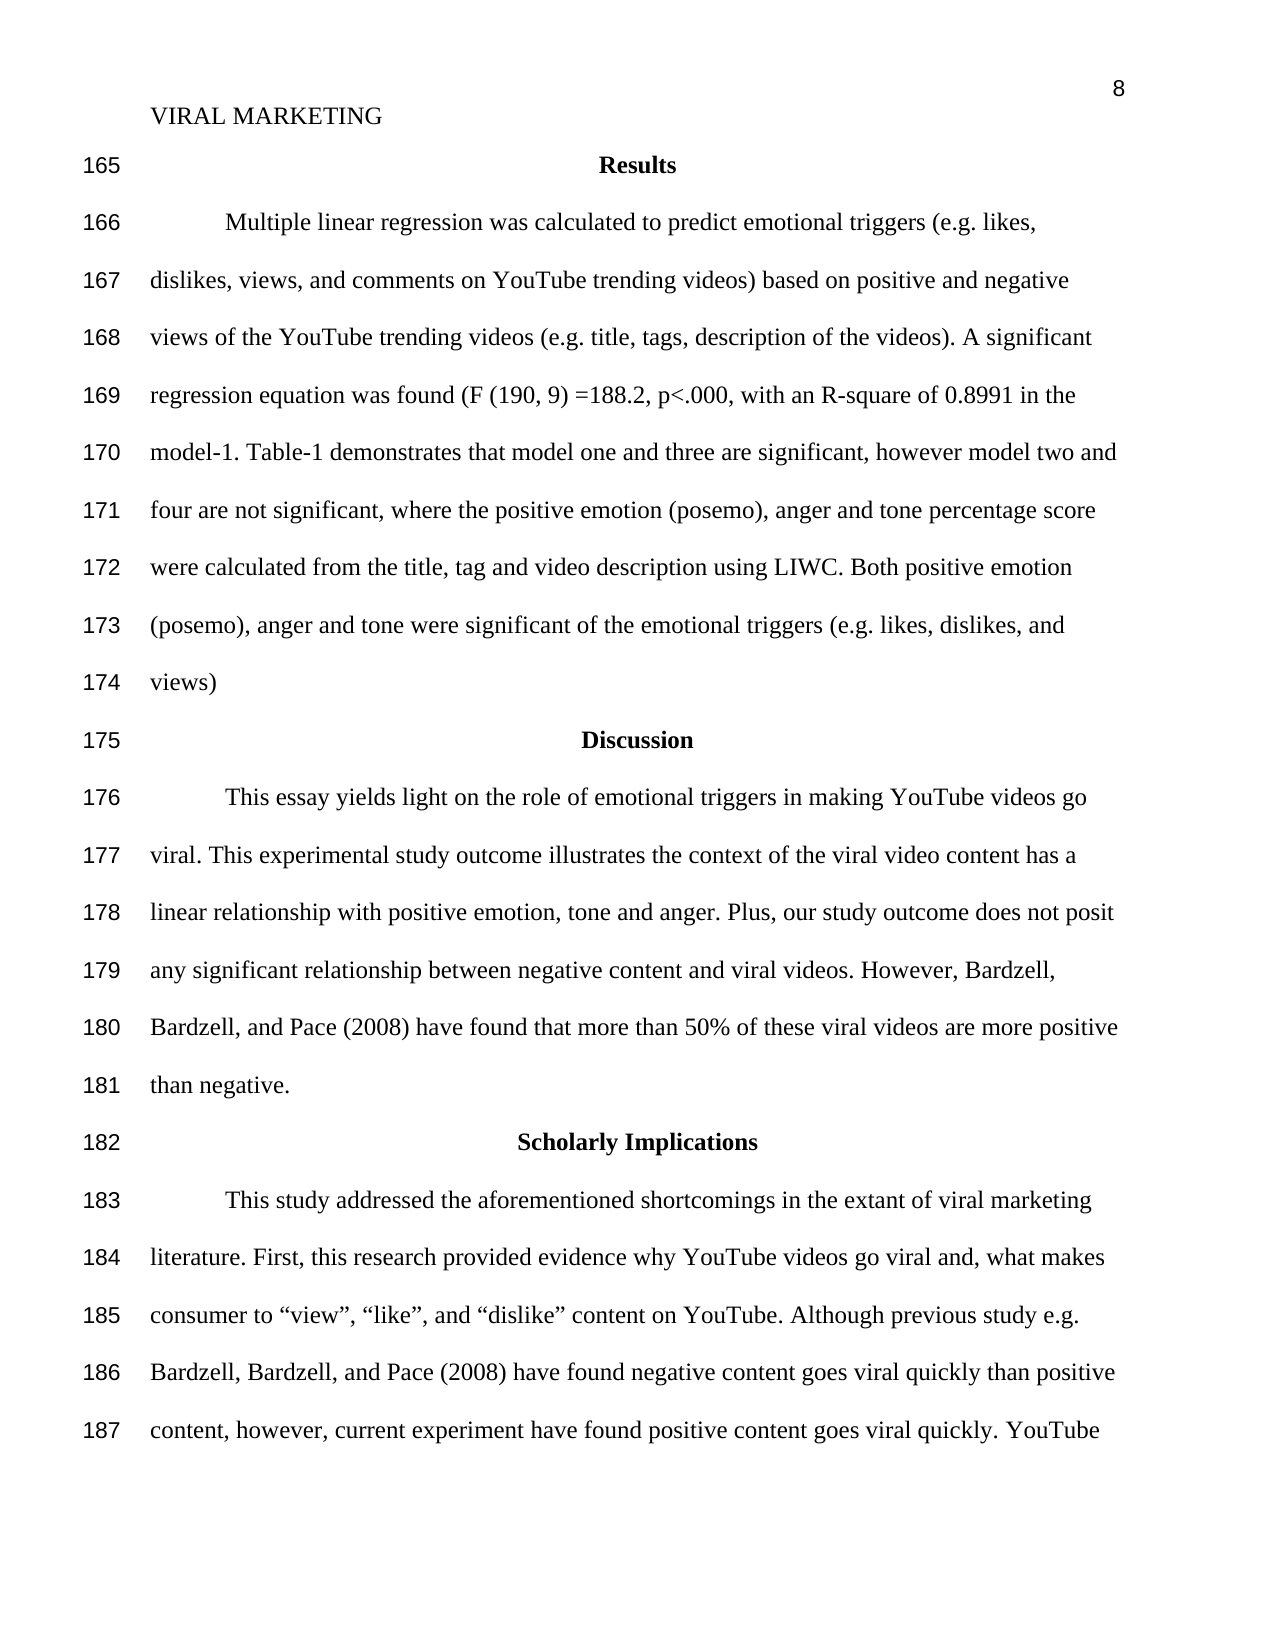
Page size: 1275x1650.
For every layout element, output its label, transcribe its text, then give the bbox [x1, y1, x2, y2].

text This essay yields light on the role of emotional triggers in making YouTube videos go viral. This experimental study outcome illustrates the context of the viral video content has a linear relationship with positive emotion, tone and anger. Plus, our study outcome does not posit any significant relationship between negative content and viral videos. However, Bardzell, Bardzell, and Pace (2008) have found that more than 50% of these viral videos are more positive than negative. [150, 782, 1125, 1099]
text Results [150, 150, 1125, 179]
text Scholarly Implications [150, 1127, 1125, 1156]
text Multiple linear regression was calculated to predict emotional triggers (e.g. likes, dislikes, views, and comments on YouTube trending videos) based on positive and negative views of the YouTube trending videos (e.g. title, tags, description of the videos). A significant regression equation was found (F (190, 9) =188.2, p<.000, with an R-square of 0.8991 in the model-1. Table-1 demonstrates that model one and three are significant, however model two and four are not significant, where the positive emotion (posemo), anger and tone percentage score were calculated from the title, tag and video description using LIWC. Both positive emotion (posemo), anger and tone were significant of the emotional triggers (e.g. likes, dislikes, and views) [150, 207, 1125, 696]
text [150, 1185, 1125, 1444]
text Discussion [150, 725, 1125, 754]
